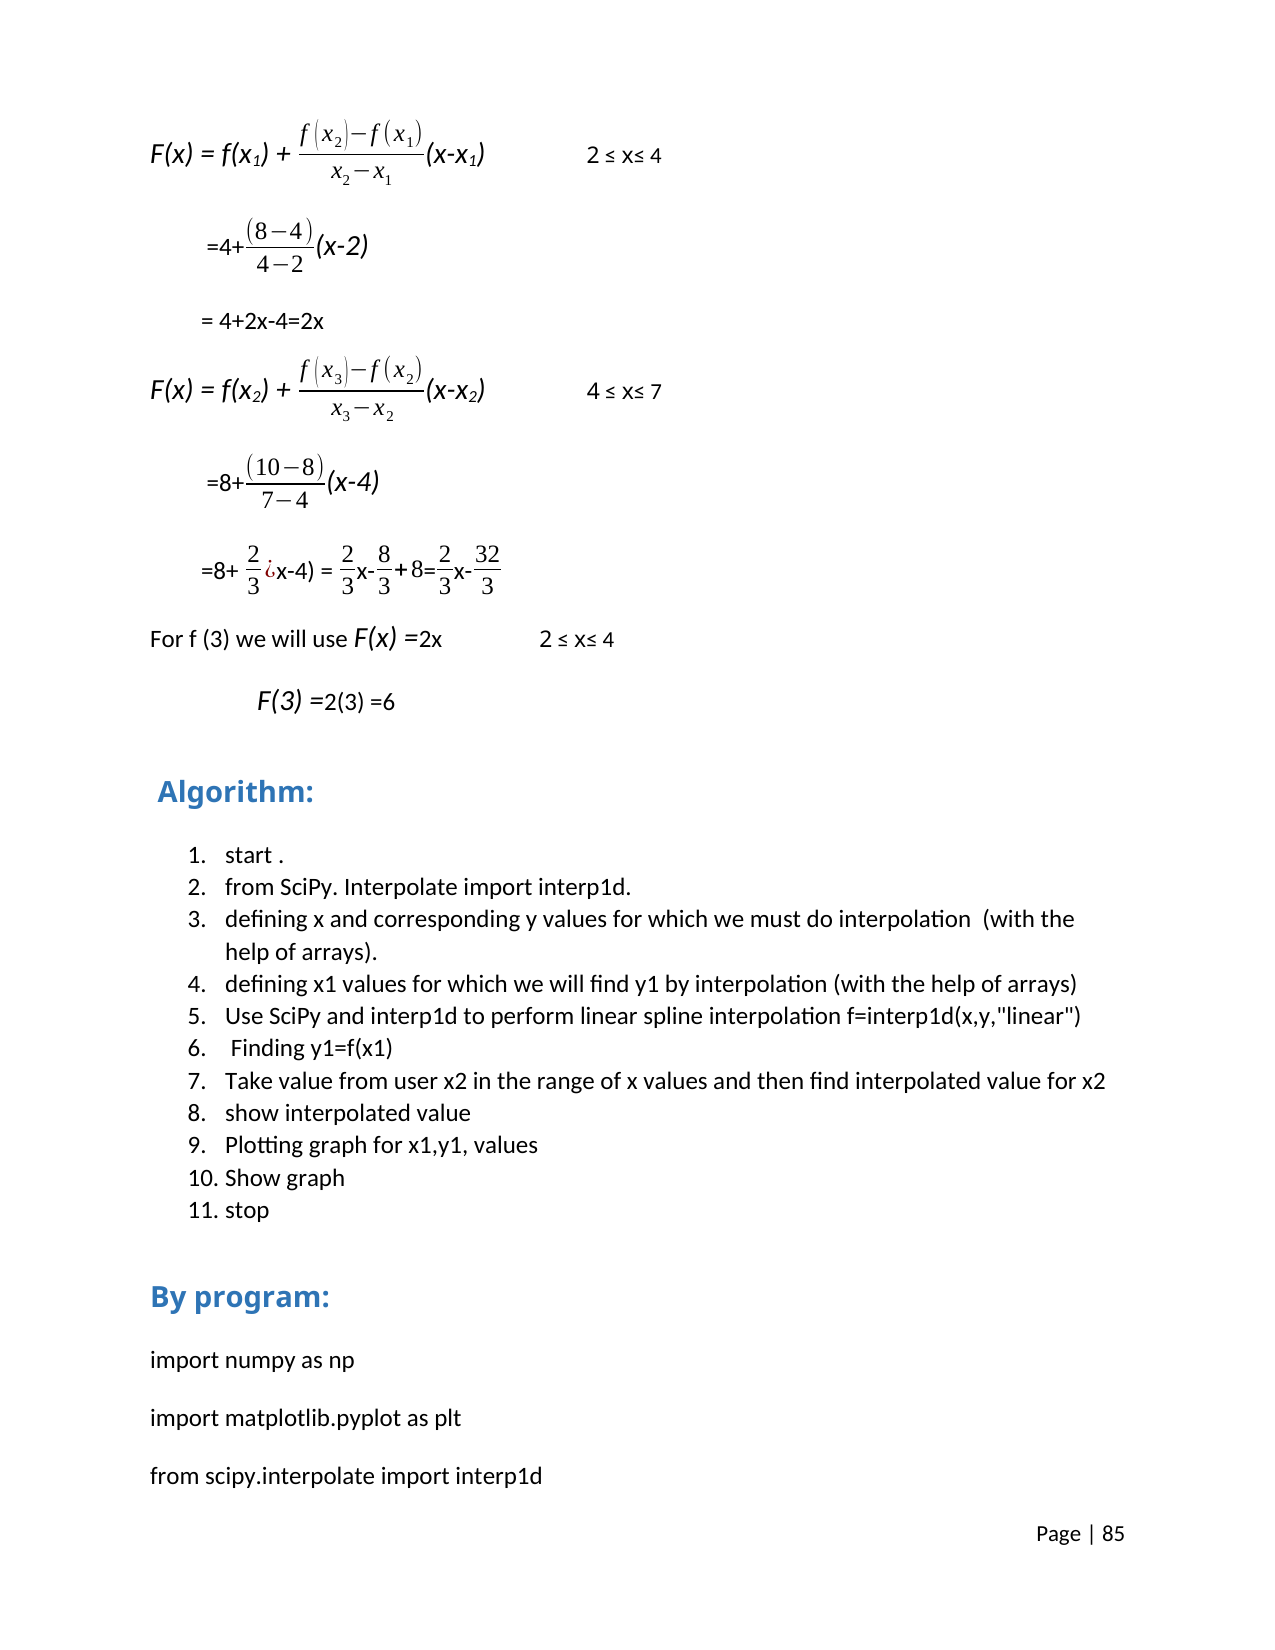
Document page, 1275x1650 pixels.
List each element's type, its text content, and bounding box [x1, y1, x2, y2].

list Show graph [187, 1162, 1125, 1192]
text =8+(x-4) [150, 452, 1125, 513]
text For f (3) we will use F(x) =2x 2 ≤ x≤ 4 [150, 619, 1125, 655]
list defining x1 values for which we will find y1 by interpolation (with the help of arrays) [187, 968, 1125, 998]
subtitle By program: [150, 1276, 1125, 1316]
list stop [187, 1194, 1125, 1224]
text = 4+2x-4=2x [150, 305, 1125, 335]
text F(x) = f(x2) + (x-x2) 4 ≤ x≤ 7 [150, 354, 1125, 424]
text =8+ x-4) = x-=x- [150, 541, 1125, 600]
list show interpolated value [187, 1097, 1125, 1128]
list Finding y1=f(x1) [187, 1032, 1125, 1063]
list Take value from user x2 in the range of x values and then find interpolated value for x2 [187, 1065, 1125, 1095]
list Plotting graph for x1,y1, values [187, 1129, 1125, 1160]
list defining x and corresponding y values for which we must do interpolation (with the help of arrays). [187, 903, 1125, 966]
list start . [187, 839, 1125, 869]
text from scipy.interpolate import interp1d [150, 1460, 1125, 1490]
list Use SciPy and interp1d to perform linear spline interpolation f=interp1d(x,y,"linear") [187, 1000, 1125, 1031]
text F(3) =2(3) =6 [150, 682, 1125, 718]
list from SciPy. Interpolate import interp1d. [187, 871, 1125, 902]
text =4+(x-2) [150, 216, 1125, 277]
text F(x) = f(x1) + (x-x1) 2 ≤ x≤ 4 [150, 118, 1125, 188]
text import numpy as np [150, 1344, 1125, 1374]
text import matplotlib.pyplot as plt [150, 1402, 1125, 1432]
subtitle Algorithm: [150, 771, 1125, 811]
